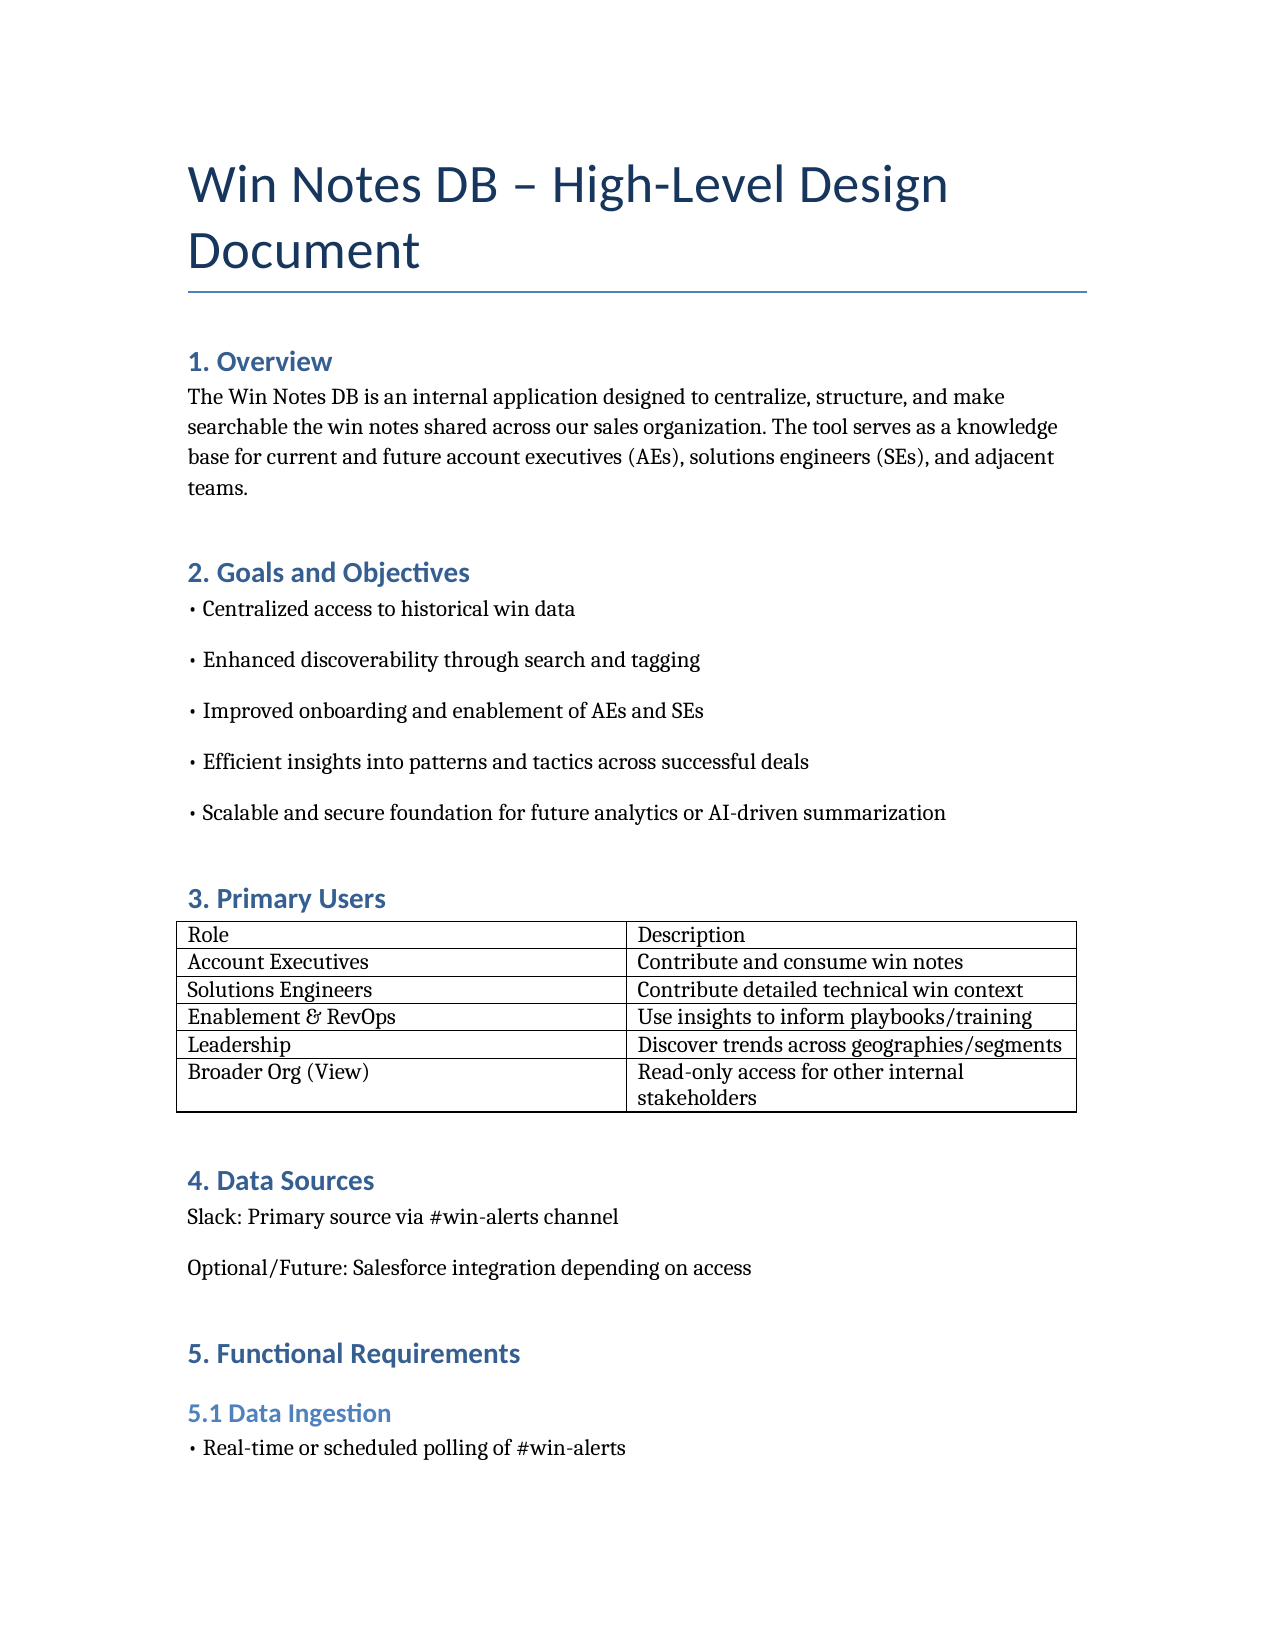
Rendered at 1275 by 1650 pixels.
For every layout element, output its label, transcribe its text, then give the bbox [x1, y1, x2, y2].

table_cell Leadership [177, 1031, 626, 1058]
subtitle 3. Primary Users [187, 880, 1087, 915]
text Slack: Primary source via #win-alerts channel [187, 1203, 1087, 1230]
text The Win Notes DB is an internal application designed to centralize, structure, and make searchable the win notes shared across our sales organization. The tool serves as a knowledge base for current and future account executives (AEs), solutions engineers (SEs), and adjacent teams. [187, 384, 1087, 501]
text • Centralized access to historical win data [187, 595, 1087, 622]
subtitle 4. Data Sources [187, 1162, 1087, 1198]
subtitle 5.1 Data Ingestion [187, 1396, 1087, 1429]
text • Enhanced discoverability through search and tagging [187, 646, 1087, 673]
text • Improved onboarding and enablement of AEs and SEs [187, 697, 1087, 724]
subtitle 2. Goals and Objectives [187, 554, 1087, 590]
table_cell Solutions Engineers [177, 977, 626, 1003]
table_cell Broader Org (View) [177, 1059, 626, 1111]
table_cell Discover trends across geographies/segments [627, 1031, 1076, 1058]
table_cell Enablement & RevOps [177, 1004, 626, 1030]
table_cell Use insights to inform playbooks/training [627, 1004, 1076, 1030]
table_cell Contribute detailed technical win context [627, 977, 1076, 1003]
title Win Notes DB – High-Level Design Document [187, 150, 1087, 293]
text • Efficient insights into patterns and tactics across successful deals [187, 748, 1087, 775]
table_header Role [177, 922, 626, 948]
table_header Description [627, 922, 1076, 948]
table_cell Contribute and consume win notes [627, 949, 1076, 976]
text • Scalable and secure foundation for future analytics or AI-driven summarization [187, 799, 1087, 826]
subtitle 5. Functional Requirements [187, 1335, 1087, 1370]
text Optional/Future: Salesforce integration depending on access [187, 1254, 1087, 1281]
text • Real-time or scheduled polling of #win-alerts [187, 1434, 1087, 1461]
subtitle 1. Overview [187, 343, 1087, 378]
table_cell Read-only access for other internal stakeholders [627, 1059, 1076, 1111]
table_cell Account Executives [177, 949, 626, 976]
